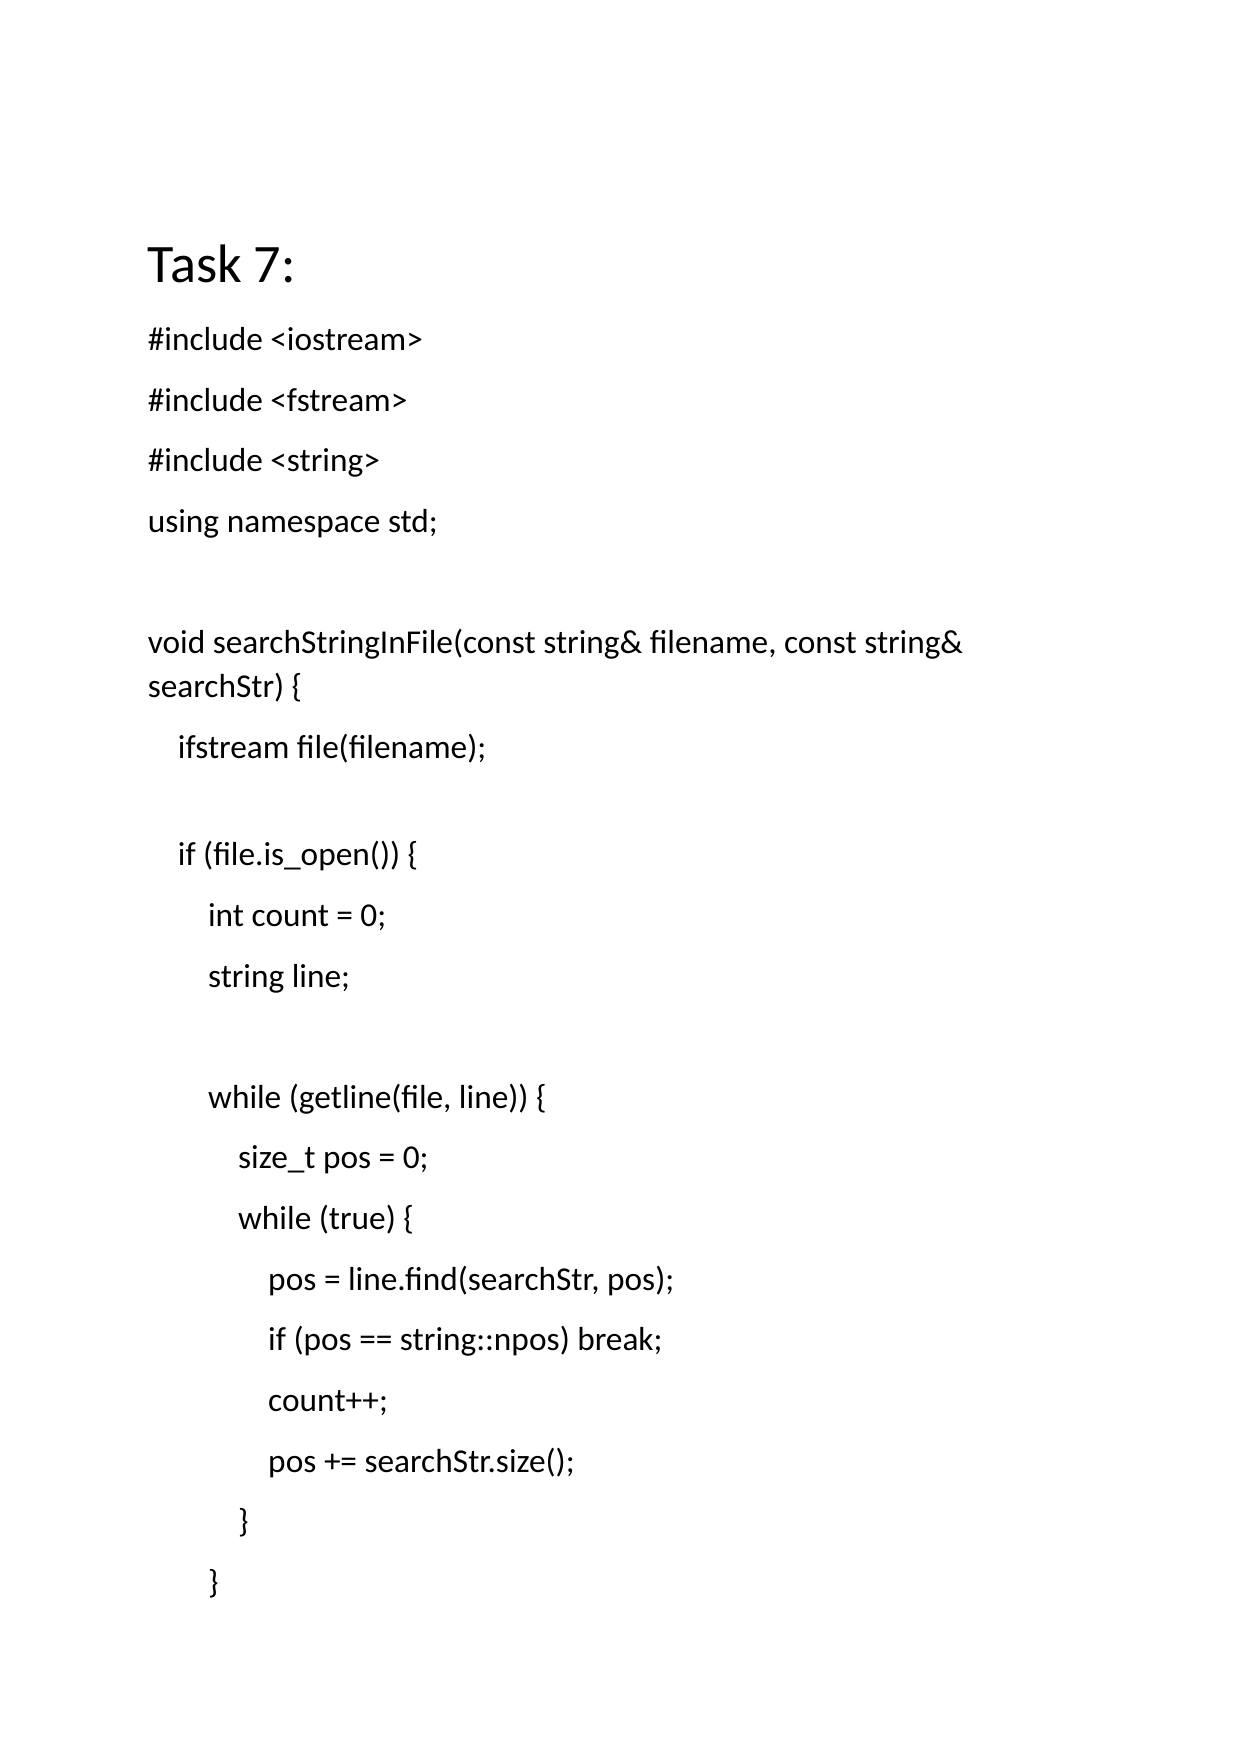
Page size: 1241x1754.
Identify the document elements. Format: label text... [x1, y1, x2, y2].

text #include <fstream> [148, 379, 1093, 419]
text } [148, 1500, 1093, 1541]
text using namespace std; [148, 500, 1093, 541]
text while (getline(file, line)) { [148, 1076, 1093, 1117]
text void searchStringInFile(const string& filename, const string& searchStr) { [148, 621, 1093, 706]
text int count = 0; [148, 894, 1093, 935]
text } [148, 1561, 1093, 1602]
text string line; [148, 954, 1093, 995]
text #include <iostream> [148, 318, 1093, 359]
text if (pos == string::npos) break; [148, 1318, 1093, 1359]
text #include <string> [148, 439, 1093, 480]
text Task 7: [148, 230, 1093, 296]
text pos = line.find(searchStr, pos); [148, 1258, 1093, 1298]
text while (true) { [148, 1197, 1093, 1238]
text count++; [148, 1379, 1093, 1420]
text pos += searchStr.size(); [148, 1439, 1093, 1480]
text if (file.is_open()) { [148, 833, 1093, 874]
text ifstream file(filename); [148, 726, 1093, 767]
text size_t pos = 0; [148, 1136, 1093, 1177]
